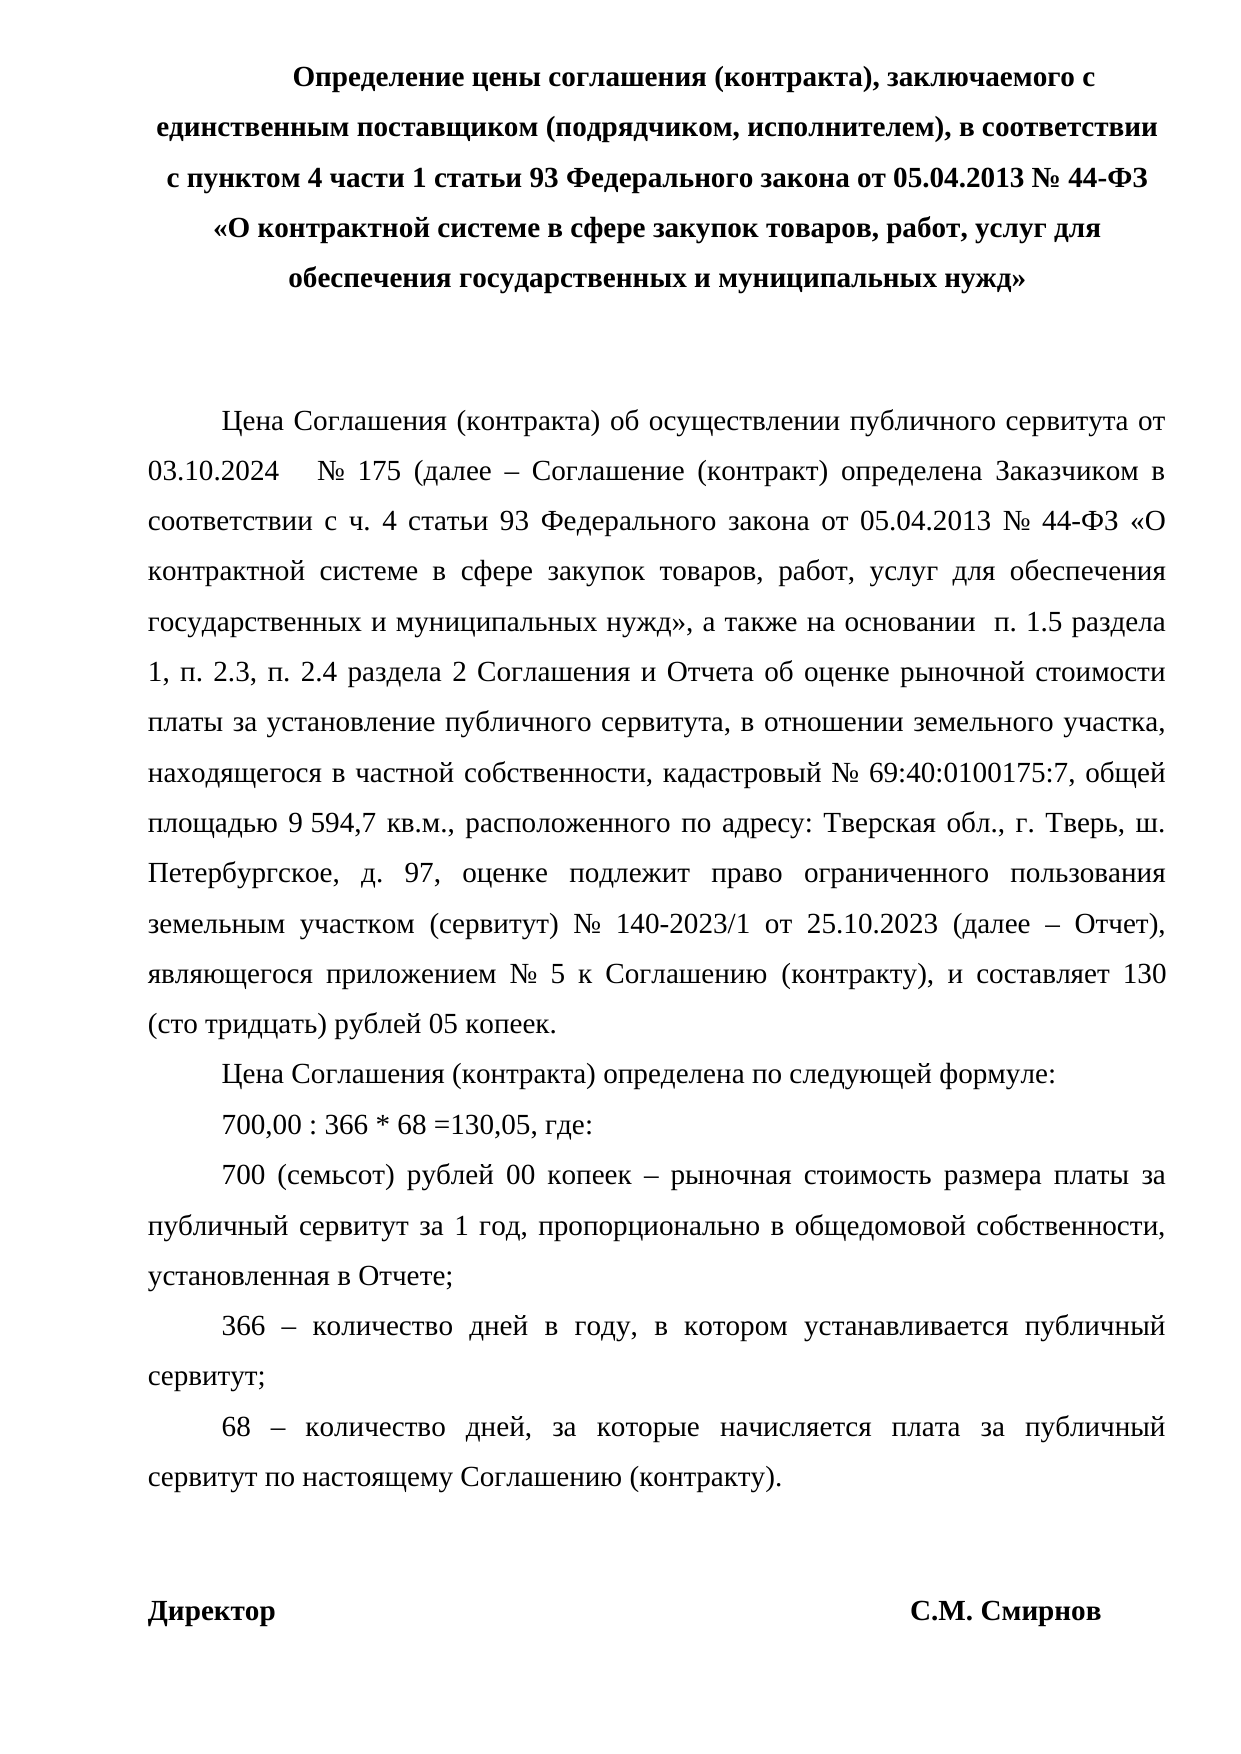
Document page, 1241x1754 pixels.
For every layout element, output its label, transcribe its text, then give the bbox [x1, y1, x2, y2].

text 700,00 : 366 * 68 =130,05, где: [148, 1107, 1167, 1141]
text 68 – количество дней, за которые начисляется плата за публичный сервитут по настоящему Соглашению (контракту). [148, 1409, 1167, 1493]
text Цена Соглашения (контракта) определена по следующей формуле: [148, 1057, 1167, 1090]
text 366 – количество дней в году, в котором устанавливается публичный сервитут; [148, 1308, 1167, 1392]
text Определение цены соглашения (контракта), заключаемого с единственным поставщиком (подрядчиком, исполнителем), в соответствии с пунктом 4 части 1 статьи 93 Федерального закона от 05.04.2013 № 44-ФЗ «О контрактной системе в сфере закупок товаров, работ, услуг для обеспечения государственных и муниципальных нужд» [148, 59, 1167, 294]
text 700 (семьсот) рублей 00 копеек – рыночная стоимость размера платы за публичный сервитут за 1 год, пропорционально в общедомовой собственности, установленная в Отчете; [148, 1157, 1167, 1291]
text Директор С.М. Смирнов [148, 1593, 1167, 1627]
text Цена Соглашения (контракта) об осуществлении публичного сервитута от 03.10.2024 № 175 (далее – Соглашение (контракт) определена Заказчиком в соответствии с ч. 4 статьи 93 Федерального закона от 05.04.2013 № 44-ФЗ «О контрактной системе в сфере закупок товаров, работ, услуг для обеспечения государственных и муниципальных нужд», а также на основании п. 1.5 раздела 1, п. 2.3, п. 2.4 раздела 2 Соглашения и Отчета об оценке рыночной стоимости платы за установление публичного сервитута, в отношении земельного участка, находящегося в частной собственности, кадастровый № 69:40:0100175:7, общей площадью 9 594,7 кв.м., расположенного по адресу: Тверская обл., г. Тверь, ш. Петербургское, д. 97, оценке подлежит право ограниченного пользования земельным участком (сервитут) № 140-2023/1 от 25.10.2023 (далее – Отчет), являющегося приложением № 5 к Соглашению (контракту), и составляет 130 (сто тридцать) рублей 05 копеек. [148, 403, 1167, 1040]
